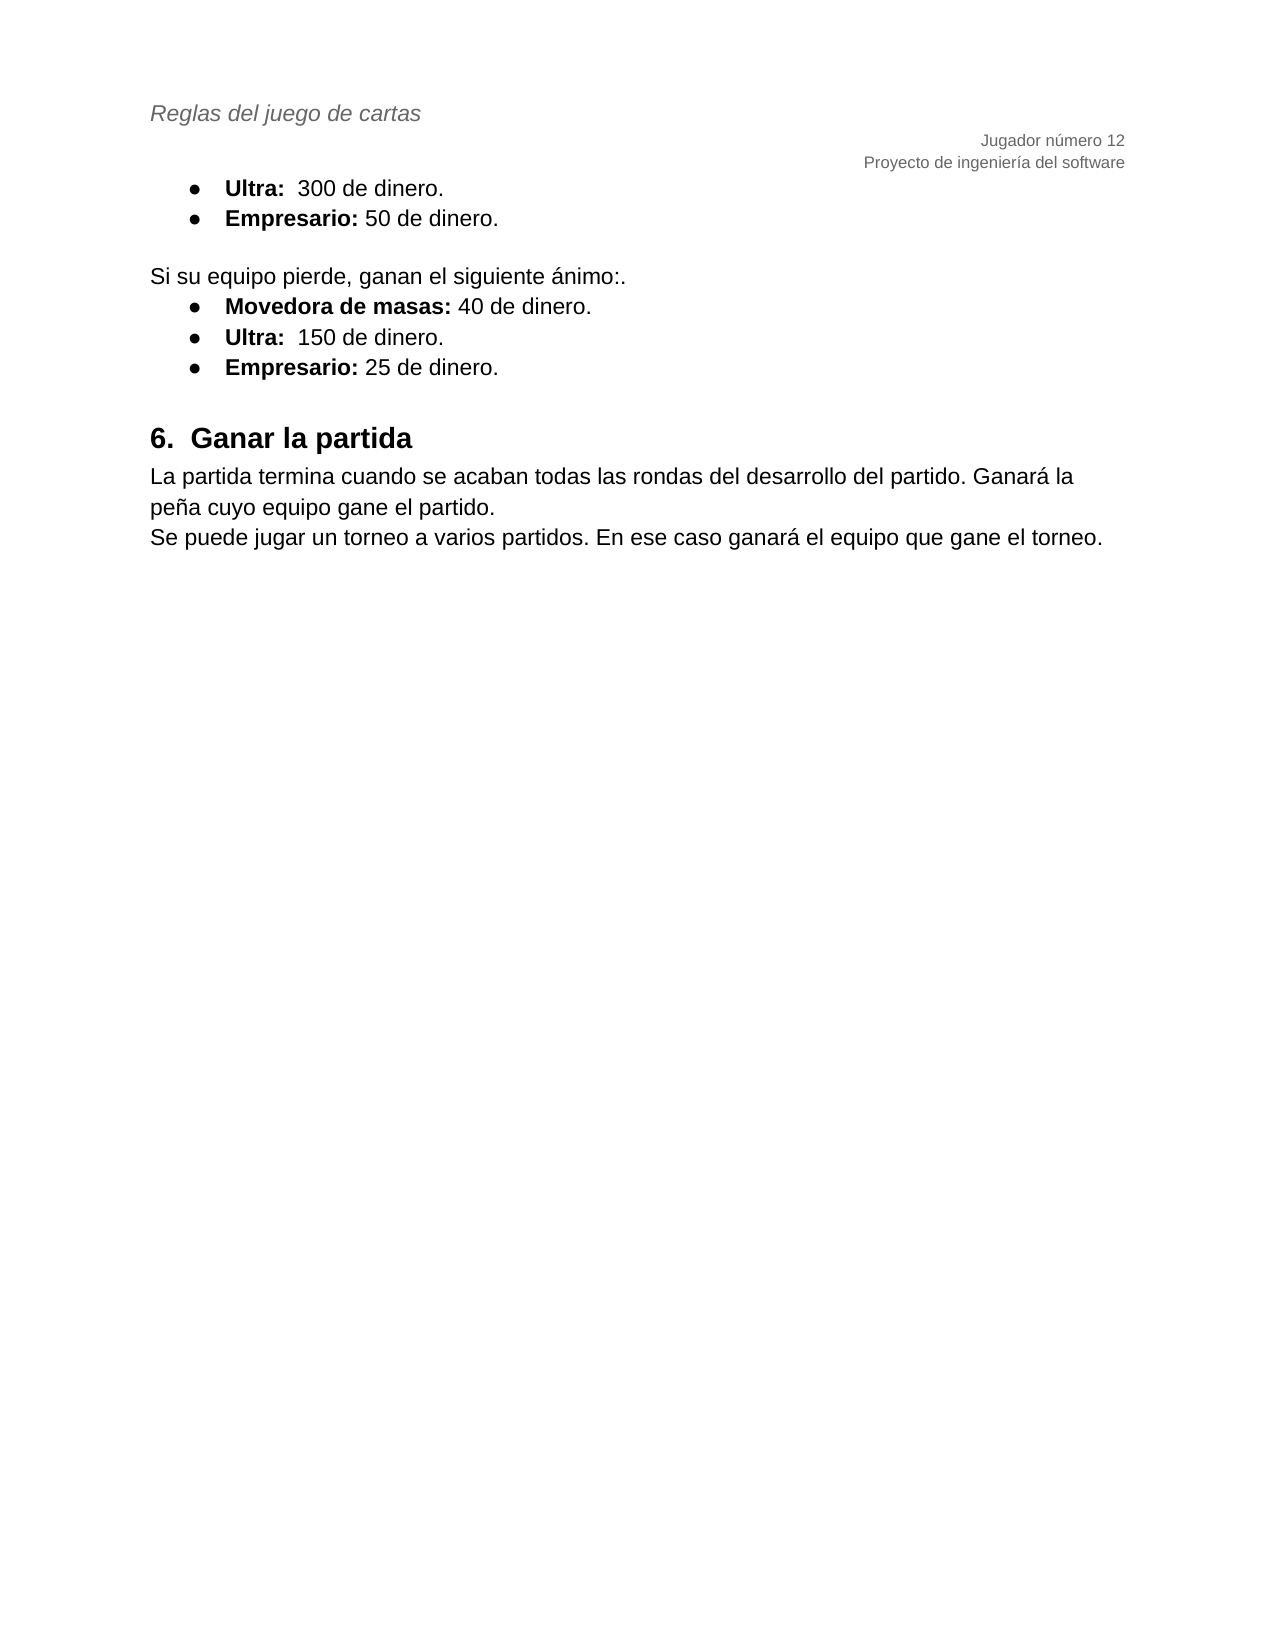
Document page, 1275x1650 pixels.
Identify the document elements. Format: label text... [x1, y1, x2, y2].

text Se puede jugar un torneo a varios partidos. En ese caso ganará el equipo que gane el torneo. [150, 524, 1125, 550]
text La partida termina cuando se acaban todas las rondas del desarrollo del partido. Ganará la peña cuyo equipo gane el partido. [150, 463, 1125, 520]
list Movedora de masas: 40 de dinero. [188, 293, 1125, 320]
text Si su equipo pierde, ganan el siguiente ánimo:. [150, 263, 1125, 289]
list Empresario: 25 de dinero. [188, 354, 1125, 380]
list Ultra: 300 de dinero. [188, 175, 1125, 202]
list Empresario: 50 de dinero. [188, 205, 1125, 232]
subtitle 6. Ganar la partida [150, 421, 1125, 455]
list Ultra: 150 de dinero. [188, 323, 1125, 350]
